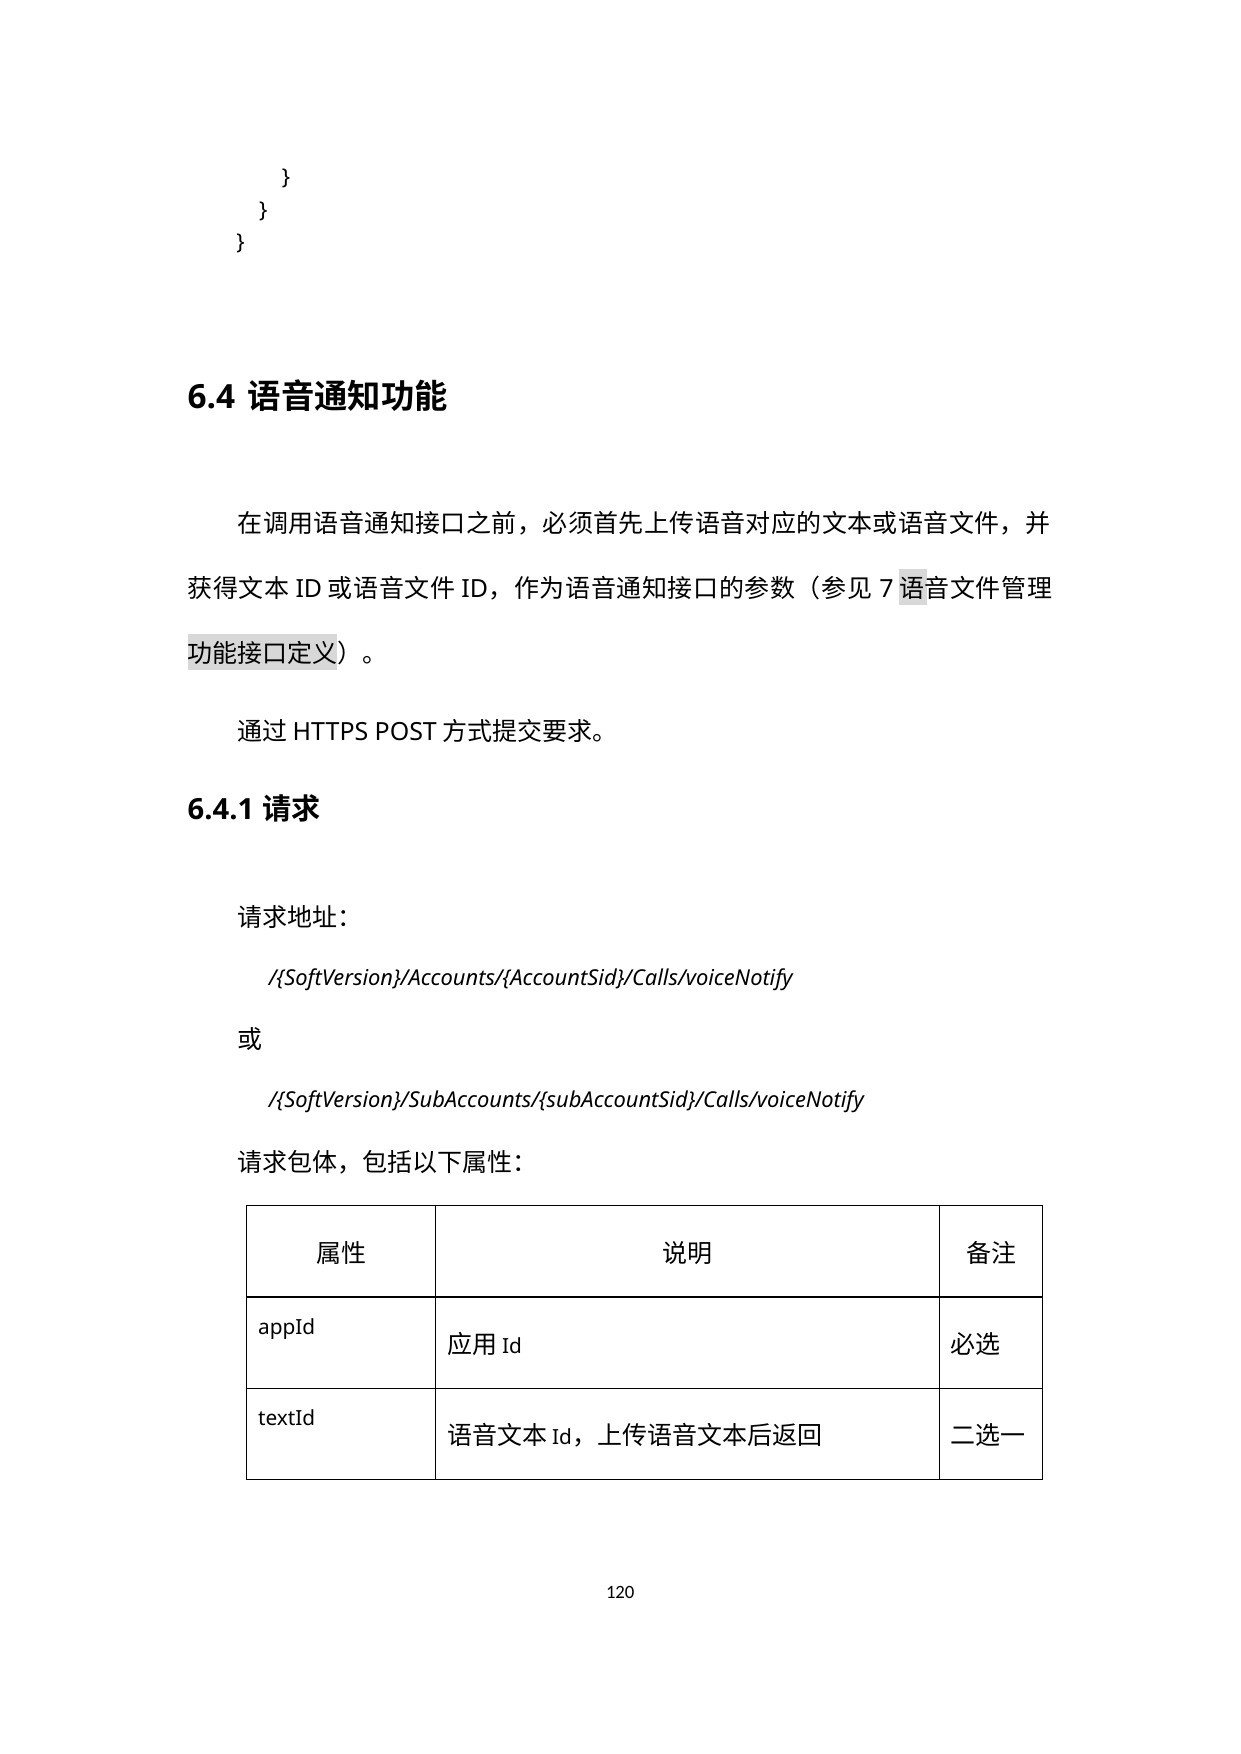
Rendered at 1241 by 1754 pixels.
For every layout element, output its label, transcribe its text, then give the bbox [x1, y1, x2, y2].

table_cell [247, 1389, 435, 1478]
text } [236, 225, 1053, 257]
text /{SoftVersion}/Accounts/{AccountSid}/Calls/voiceNotify [225, 960, 1053, 993]
text 或 [187, 1005, 1053, 1070]
subtitle 语音通知功能 [187, 362, 1053, 427]
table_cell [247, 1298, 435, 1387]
text 请求包体，包括以下属性： [187, 1128, 1053, 1193]
text } [236, 160, 1053, 192]
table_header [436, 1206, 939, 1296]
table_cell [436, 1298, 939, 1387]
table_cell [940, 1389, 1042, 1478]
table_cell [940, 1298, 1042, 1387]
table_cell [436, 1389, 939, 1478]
text } [236, 192, 1053, 225]
subtitle 请求 [187, 774, 1053, 839]
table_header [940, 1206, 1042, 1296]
text 通过HTTPS POST方式提交要求。 [187, 697, 1053, 762]
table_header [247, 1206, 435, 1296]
text 请求地址： [187, 883, 1053, 948]
text /{SoftVersion}/SubAccounts/{subAccountSid}/Calls/voiceNotify [225, 1083, 1053, 1115]
